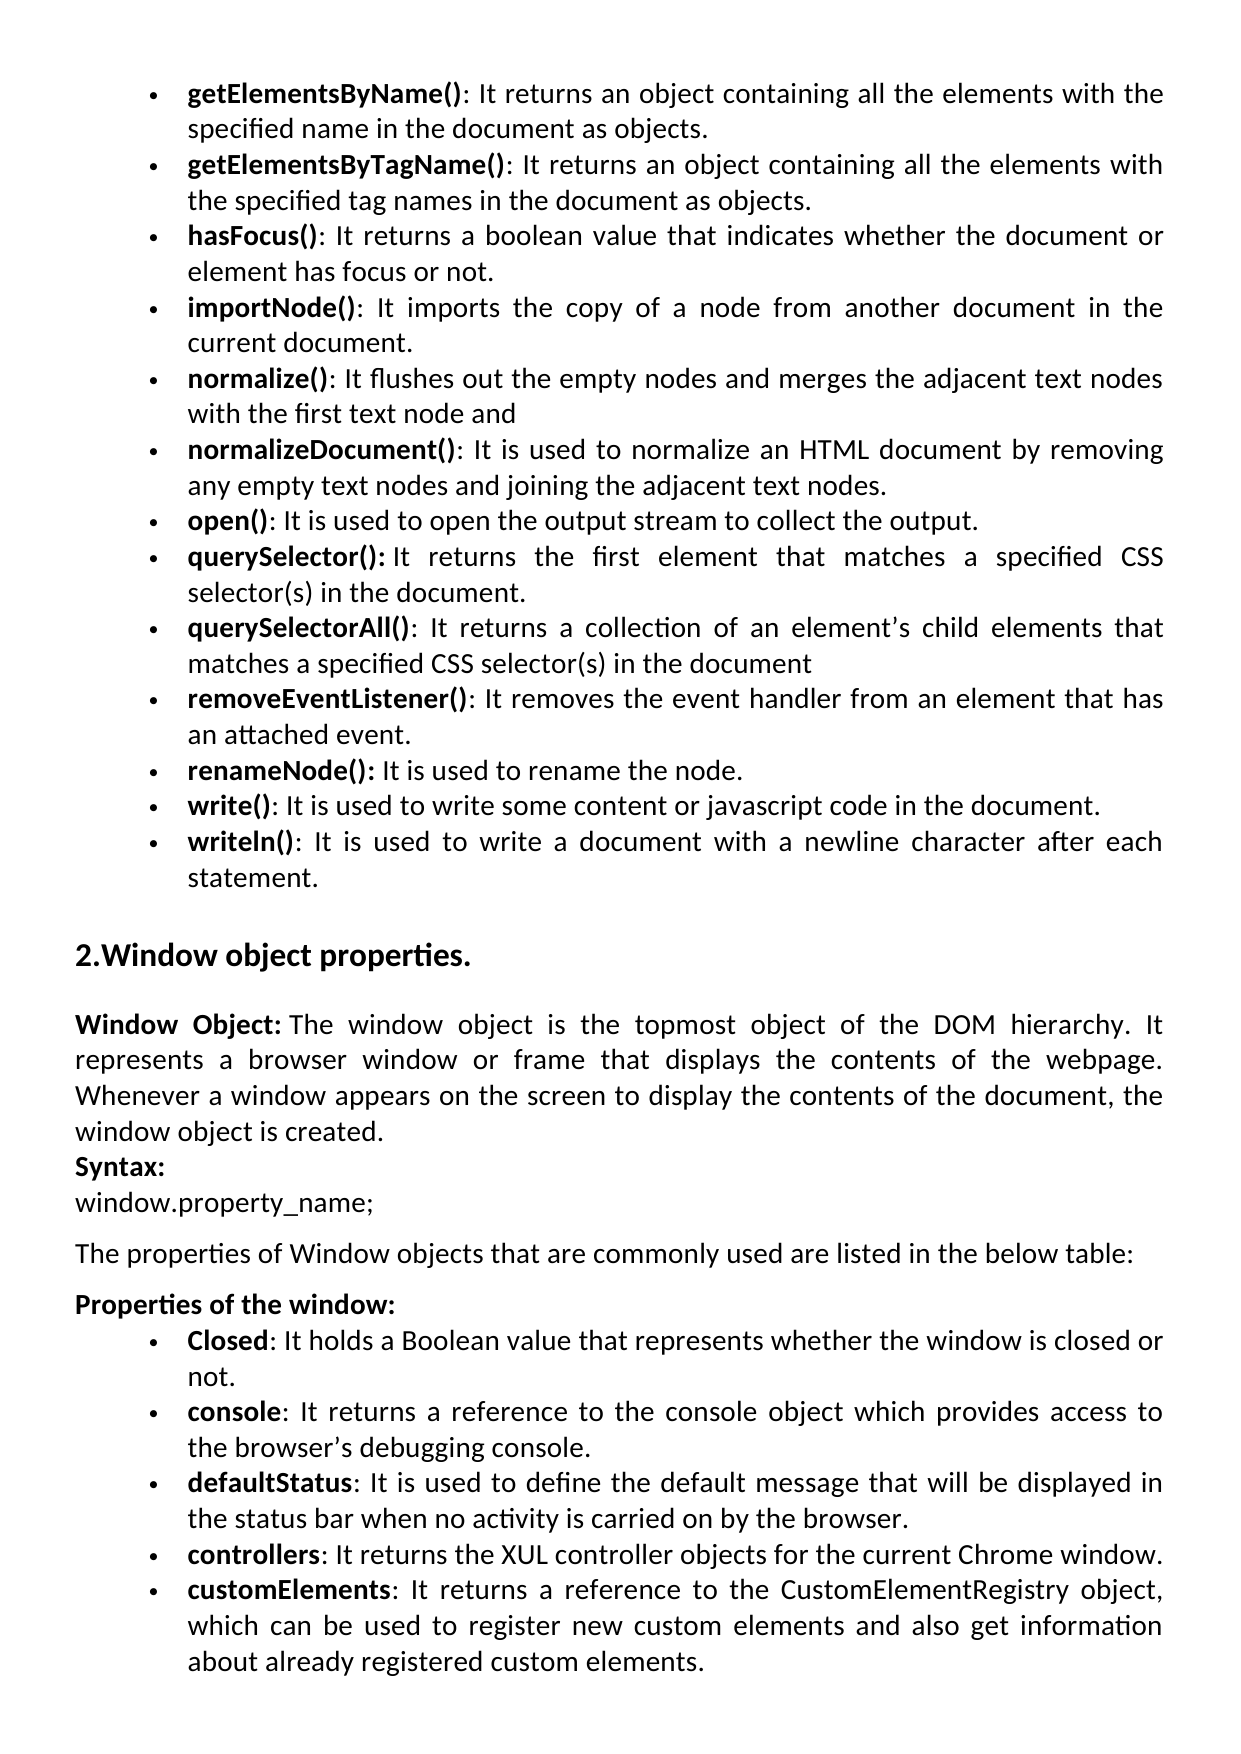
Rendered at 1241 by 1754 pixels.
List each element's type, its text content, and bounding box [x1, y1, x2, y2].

list getElementsByName(): It returns an object containing all the elements with the specified name in the document as objects. [150, 75, 1165, 146]
list write(): It is used to write some content or javascript code in the document. [150, 787, 1165, 823]
text Syntax: [75, 1148, 1165, 1184]
list renameNode(): It is used to rename the node. [150, 752, 1165, 787]
text Window Object: The window object is the topmost object of the DOM hierarchy. It represents a browser window or frame that displays the contents of the webpage. Whenever a window appears on the screen to display the contents of the document, the window object is created. [75, 1006, 1165, 1148]
list customElements: It returns a reference to the CustomElementRegistry object, which can be used to register new custom elements and also get information about already registered custom elements. [150, 1571, 1165, 1678]
list normalize(): It flushes out the empty nodes and merges the adjacent text nodes with the first text node and [150, 360, 1165, 431]
list Closed: It holds a Boolean value that represents whether the window is closed or not. [150, 1322, 1165, 1393]
text The properties of Window objects that are commonly used are listed in the below table: [75, 1235, 1165, 1271]
list getElementsByTagName(): It returns an object containing all the elements with the specified tag names in the document as objects. [150, 146, 1165, 217]
text 2.Window object properties. [75, 934, 1165, 974]
list normalizeDocument(): It is used to normalize an HTML document by removing any empty text nodes and joining the adjacent text nodes. [150, 431, 1165, 502]
list hasFocus(): It returns a boolean value that indicates whether the document or element has focus or not. [150, 217, 1165, 289]
list controllers: It returns the XUL controller objects for the current Chrome window. [150, 1536, 1165, 1571]
list console: It returns a reference to the console object which provides access to the browser’s debugging console. [150, 1393, 1165, 1464]
list querySelectorAll(): It returns a collection of an element’s child elements that matches a specified CSS selector(s) in the document [150, 609, 1165, 681]
list writeln(): It is used to write a document with a newline character after each statement. [150, 823, 1165, 894]
list open(): It is used to open the output stream to collect the output. [150, 502, 1165, 538]
text Properties of the window: [75, 1286, 1165, 1322]
list importNode(): It imports the copy of a node from another document in the current document. [150, 289, 1165, 360]
text window.property_name; [75, 1184, 1165, 1219]
list querySelector(): It returns the first element that matches a specified CSS selector(s) in the document. [150, 538, 1165, 609]
list defaultStatus: It is used to define the default message that will be displayed in the status bar when no activity is carried on by the browser. [150, 1464, 1165, 1536]
list removeEventListener(): It removes the event handler from an element that has an attached event. [150, 681, 1165, 752]
